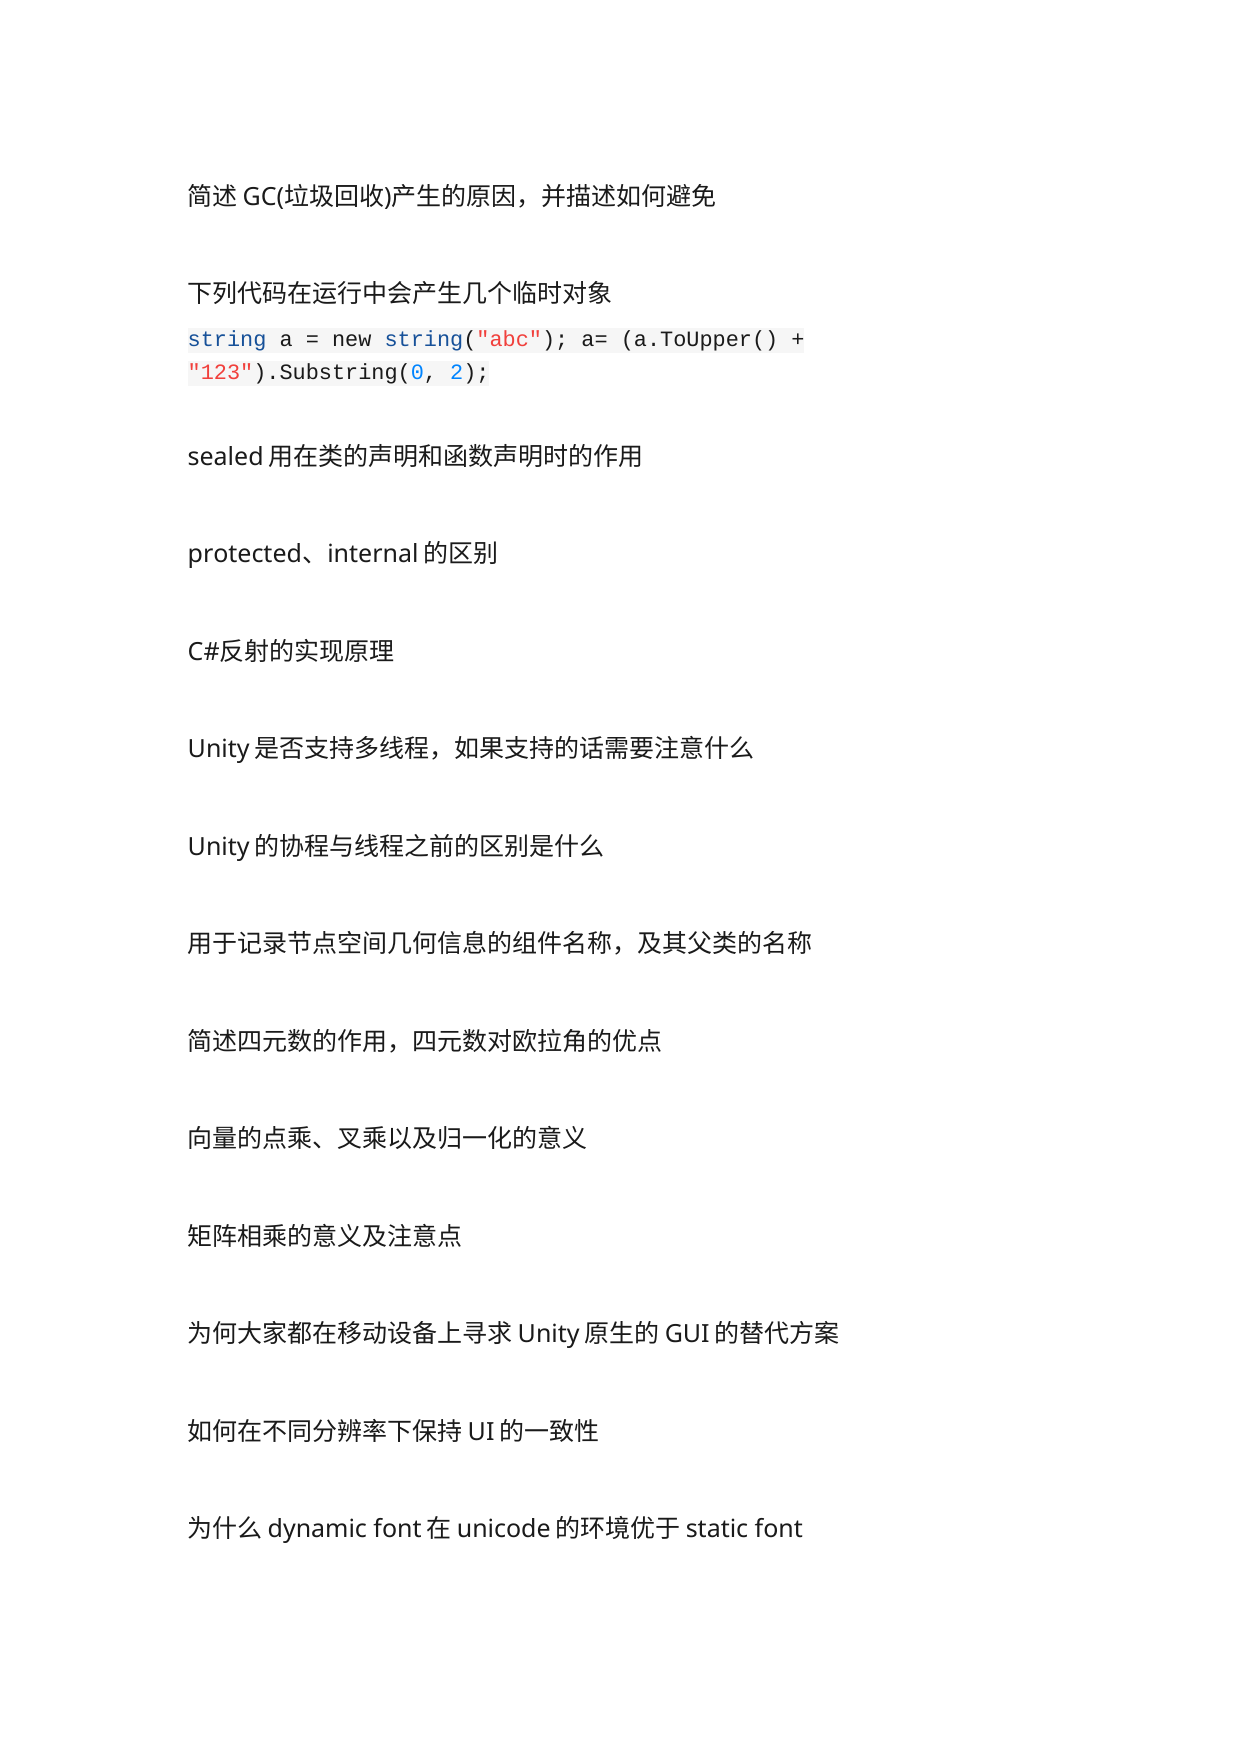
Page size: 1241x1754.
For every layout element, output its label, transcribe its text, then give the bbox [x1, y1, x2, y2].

text 矩阵相乘的意义及注意点 [187, 1202, 1053, 1267]
text Unity是否支持多线程，如果支持的话需要注意什么 [187, 714, 1053, 779]
text sealed用在类的声明和函数声明时的作用 [187, 422, 1053, 487]
text Unity的协程与线程之前的区别是什么 [187, 812, 1053, 877]
text protected、internal的区别 [187, 519, 1053, 584]
text 用于记录节点空间几何信息的组件名称，及其父类的名称 [187, 909, 1053, 974]
text C#反射的实现原理 [187, 617, 1053, 682]
text 简述GC(垃圾回收)产生的原因，并描述如何避免 [187, 162, 1053, 227]
text 向量的点乘、叉乘以及归一化的意义 [187, 1104, 1053, 1169]
text 为什么dynamic font在unicode的环境优于static font [187, 1494, 1053, 1559]
text 如何在不同分辨率下保持UI的一致性 [187, 1397, 1053, 1462]
text string a = new string("abc"); a= (a.ToUpper() + "123").Substring(0, 2); [187, 324, 1053, 389]
text 下列代码在运行中会产生几个临时对象 [187, 259, 1053, 324]
text 为何大家都在移动设备上寻求Unity原生的GUI的替代方案 [187, 1299, 1053, 1364]
text 简述四元数的作用，四元数对欧拉角的优点 [187, 1007, 1053, 1072]
